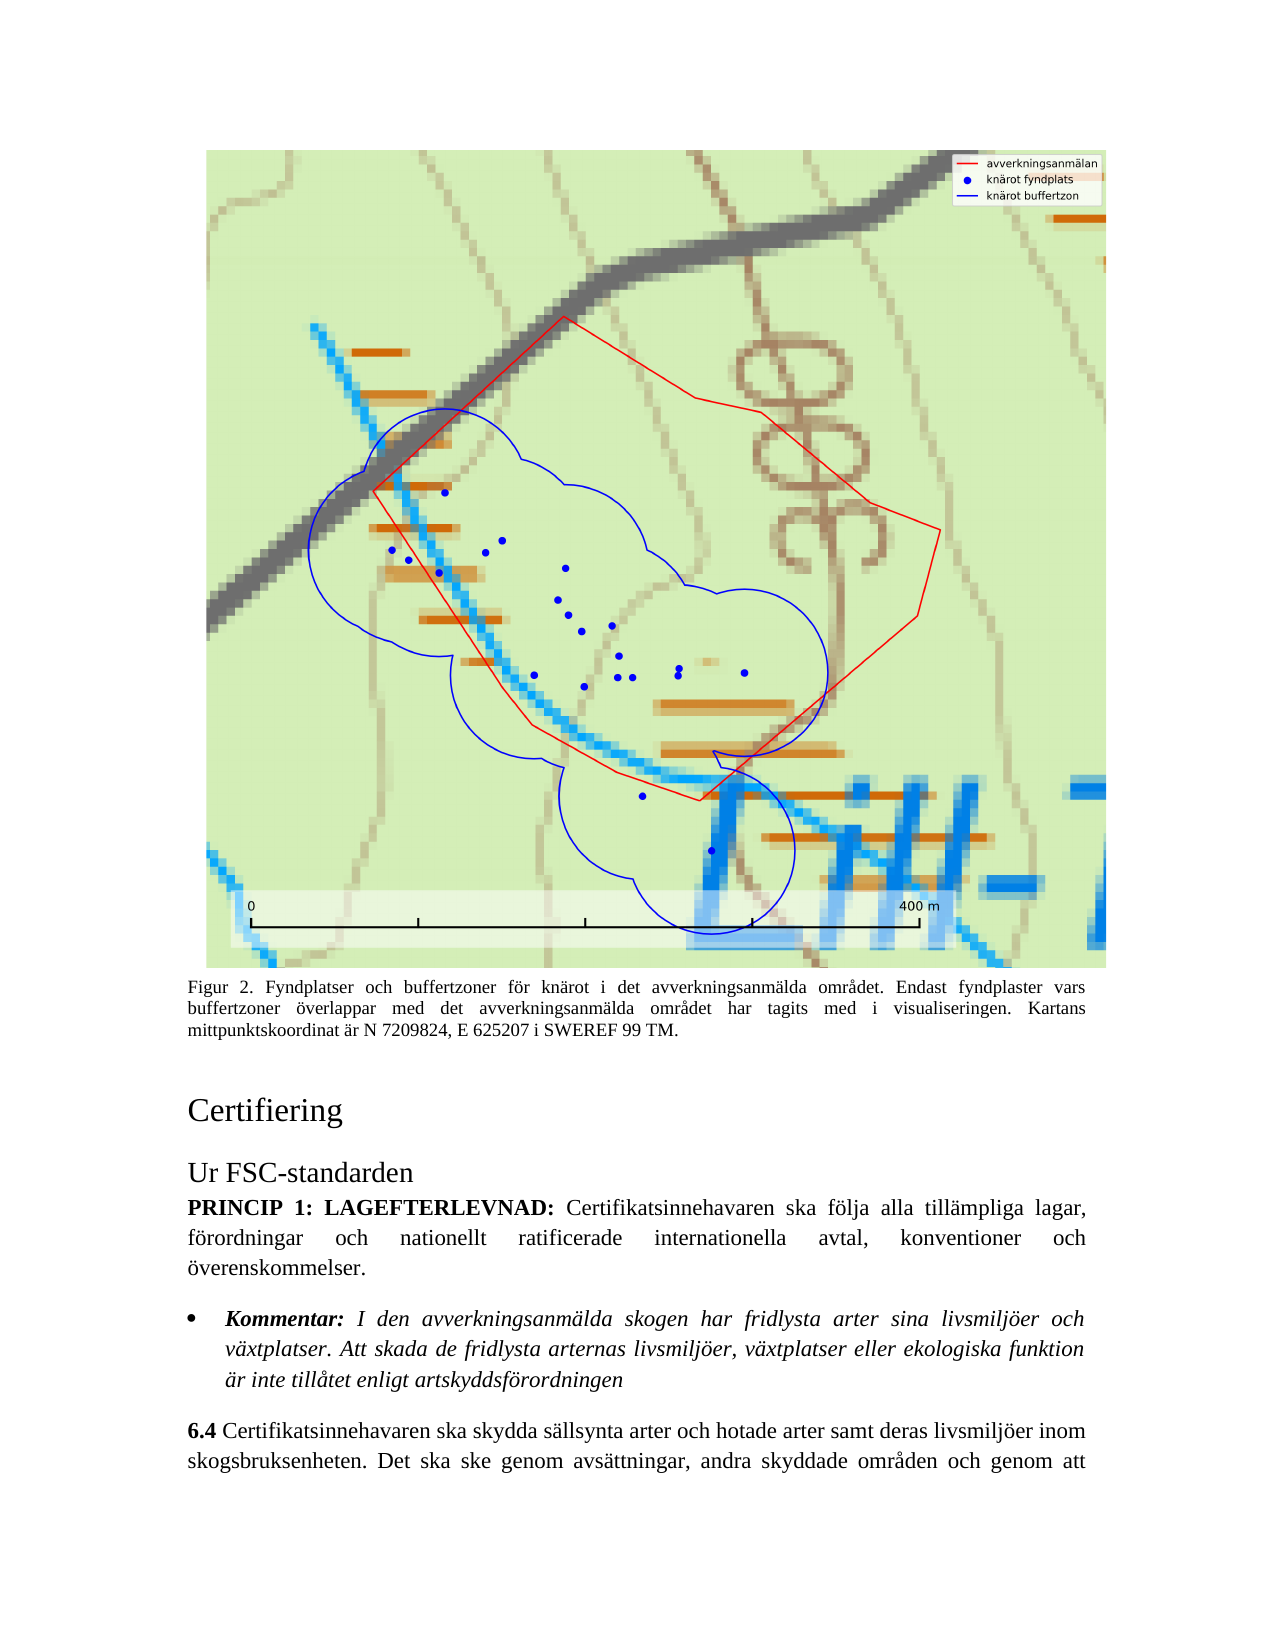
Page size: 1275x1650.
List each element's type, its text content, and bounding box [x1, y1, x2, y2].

picture [206, 150, 1107, 968]
list Kommentar: I den avverkningsanmälda skogen har fridlysta arter sina livsmiljöer och växtplatser. Att skada de fridlysta arternas livsmiljöer, växtplatser eller ekologiska funktion är inte tillåtet enligt artskyddsförordningen [187, 1305, 1087, 1392]
text PRINCIP 1: LAGEFTERLEVNAD: Certifikatsinnehavaren ska följa alla tillämpliga lagar, förordningar och nationellt ratificerade internationella avtal, konventioner och överenskommelser. [187, 1194, 1087, 1281]
text Figur 2. Fyndplatser och buffertzoner för knärot i det avverkningsanmälda området. Endast fyndplaster vars buffertzoner överlappar med det avverkningsanmälda området har tagits med i visualiseringen. Kartans mittpunktskoordinat är N 7209824, E 625207 i SWEREF 99 TM. [187, 976, 1087, 1040]
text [187, 1417, 1087, 1473]
subtitle Ur FSC-standarden [187, 1155, 1087, 1189]
subtitle Certifiering [187, 1090, 1087, 1129]
